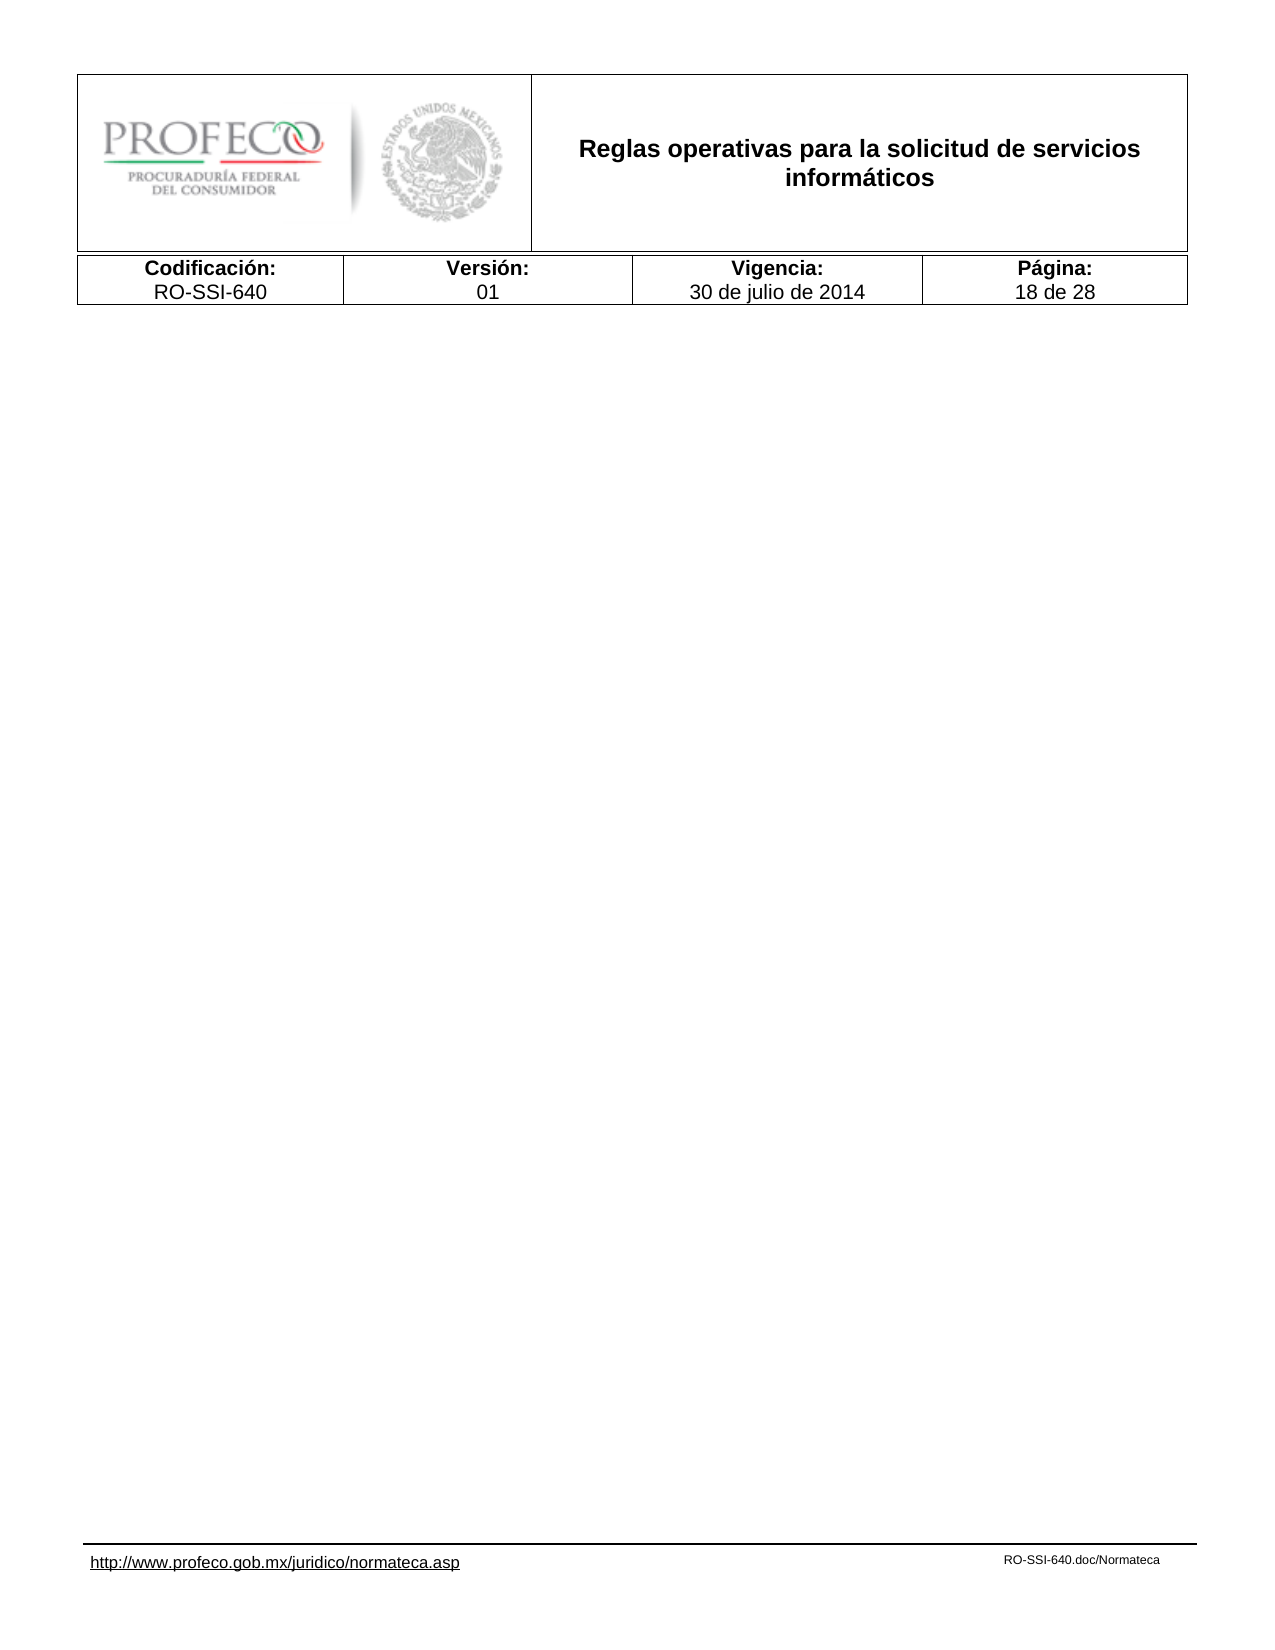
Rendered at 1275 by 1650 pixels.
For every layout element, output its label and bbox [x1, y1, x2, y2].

picture [103, 102, 506, 224]
